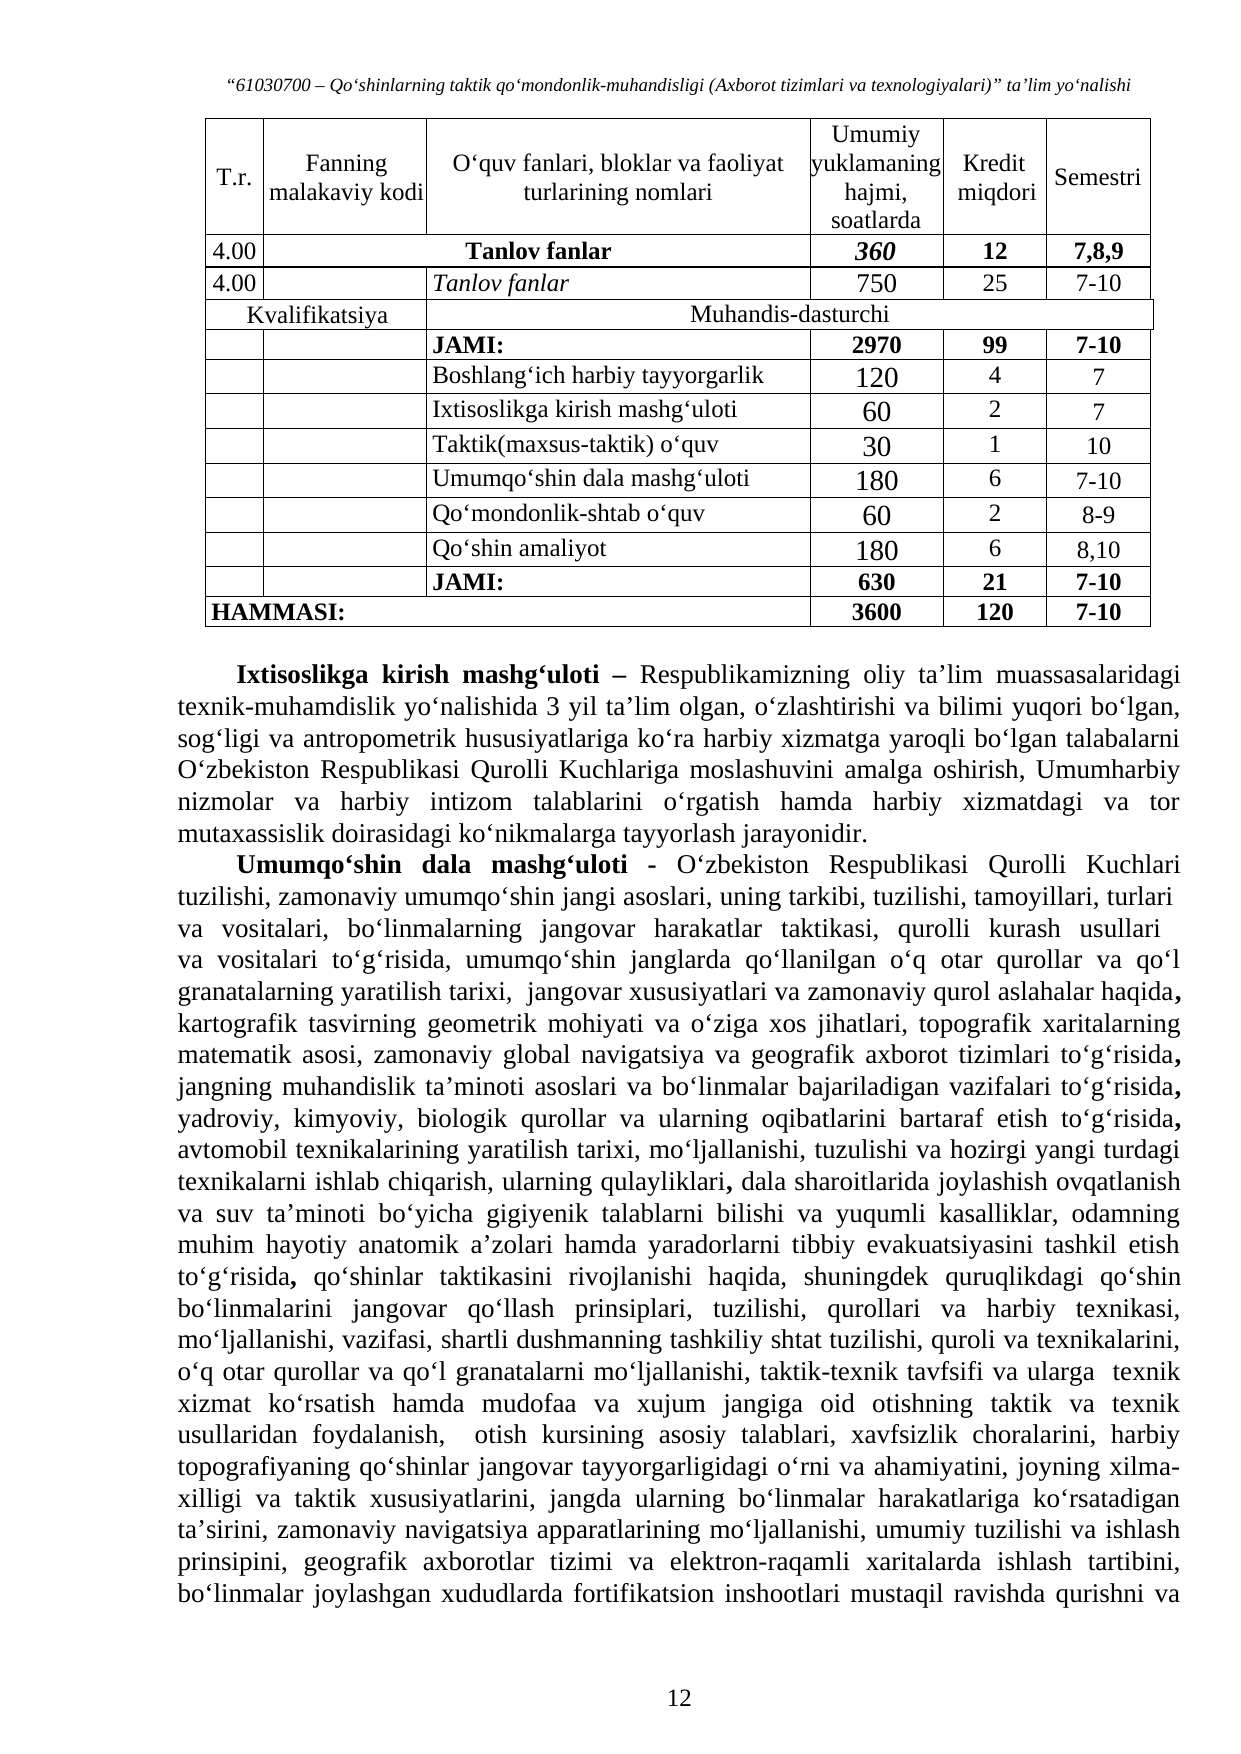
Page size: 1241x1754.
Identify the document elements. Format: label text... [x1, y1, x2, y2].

table_cell 3600 [811, 597, 943, 626]
table_header Fanning malakaviy kodi [264, 119, 426, 234]
table_cell 180 [811, 464, 943, 497]
table_header Кrеdit miqdori [944, 119, 1046, 234]
table_cell 6 [944, 464, 1046, 497]
table_cell Taktik(maxsus-taktik) o‘quv [427, 429, 810, 462]
table_cell [206, 498, 263, 532]
table_cell 25 [944, 268, 1046, 298]
table_cell 120 [944, 597, 1046, 626]
table_cell [206, 394, 263, 428]
table_cell Qo‘mondonlik-shtab o‘quv [427, 498, 810, 532]
table_cell Ixtisoslikga kirish mashg‘uloti [427, 394, 810, 428]
table_cell Umumqo‘shin dala mashg‘uloti [427, 464, 810, 497]
table_cell [264, 360, 426, 393]
table_cell [264, 533, 426, 566]
table_cell 7 [1047, 360, 1150, 393]
table_cell 2 [944, 394, 1046, 428]
table_cell 630 [811, 567, 943, 596]
table_cell [206, 464, 263, 497]
table_cell 8,10 [1047, 533, 1150, 566]
table_cell 4.00 [206, 268, 263, 298]
table_cell 750 [811, 268, 943, 298]
table_cell Kvalifikatsiya [206, 300, 426, 329]
table_cell 60 [811, 394, 943, 428]
table_cell [206, 330, 263, 359]
table_cell 10 [1047, 429, 1150, 462]
table_cell [206, 360, 263, 393]
table_cell [264, 330, 426, 359]
table_cell 2970 [811, 330, 943, 359]
table_header T.r. [206, 119, 263, 234]
table_cell [206, 533, 263, 566]
table_cell 7 [1047, 394, 1150, 428]
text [177, 848, 1181, 1608]
table_cell JAMI: [427, 330, 810, 359]
table_cell Muhandis-dasturchi [427, 300, 1153, 329]
table_cell 21 [944, 567, 1046, 596]
table_header Semestri [1047, 119, 1150, 234]
table_cell Tanlov fanlar [427, 268, 810, 298]
table_cell 12 [944, 235, 1046, 266]
table_cell JAMI: [427, 567, 810, 596]
table_cell 7-10 [1047, 268, 1150, 298]
table_cell [264, 498, 426, 532]
table_cell [206, 429, 263, 462]
table_cell 4 [944, 360, 1046, 393]
table_cell 7-10 [1047, 464, 1150, 497]
table_cell [264, 394, 426, 428]
table_cell 1 [944, 429, 1046, 462]
table_cell Qo‘shin amaliyot [427, 533, 810, 566]
table_cell 30 [811, 429, 943, 462]
table_cell 6 [944, 533, 1046, 566]
table_cell [264, 268, 426, 298]
table_cell 120 [811, 360, 943, 393]
table_cell 360 [811, 235, 943, 266]
table_cell 180 [811, 533, 943, 566]
table_cell Boshlang‘ich harbiy tayyorgarlik [427, 360, 810, 393]
table_cell 8-9 [1047, 498, 1150, 532]
table_cell 7-10 [1047, 330, 1150, 359]
table_header O‘quv fanlari, bloklar va faoliyat turlarining nomlari [427, 119, 810, 234]
table_cell 2 [944, 498, 1046, 532]
table_cell [264, 429, 426, 462]
table_cell 7,8,9 [1047, 235, 1150, 266]
table_header Umumiy yuklamaning hajmi, soatlarda [811, 119, 943, 234]
table_cell [264, 567, 426, 596]
table_cell 7-10 [1047, 567, 1150, 596]
table_cell 99 [944, 330, 1046, 359]
table_cell 4.00 [206, 235, 263, 266]
table_cell 7-10 [1047, 597, 1150, 626]
table_cell [206, 567, 263, 596]
table_cell [264, 464, 426, 497]
text Ixtisoslikga kirish mashg‘uloti – Respublikamizning oliy ta’lim muassasalaridagi texnik-muhamdislik yoʻnalishida 3 yil ta’lim olgan, oʻzlashtirishi va bilimi yuqori boʻlgan, sogʻligi va antropometrik hususiyatlariga koʻra harbiy xizmatga yaroqli boʻlgan talabalarni Oʻzbekiston Respublikasi Qurolli Kuchlariga moslashuvini amalga oshirish, Umumharbiy nizmolar va harbiy intizom talablarini oʻrgatish hamda harbiy xizmatdagi va tor mutaxassislik doirasidagi koʻnikmalarga tayyorlash jarayonidir. [177, 658, 1181, 848]
table_cell 60 [811, 498, 943, 532]
table_cell HAMMASI: [206, 597, 810, 626]
table_cell Tanlov fanlar [264, 235, 810, 266]
